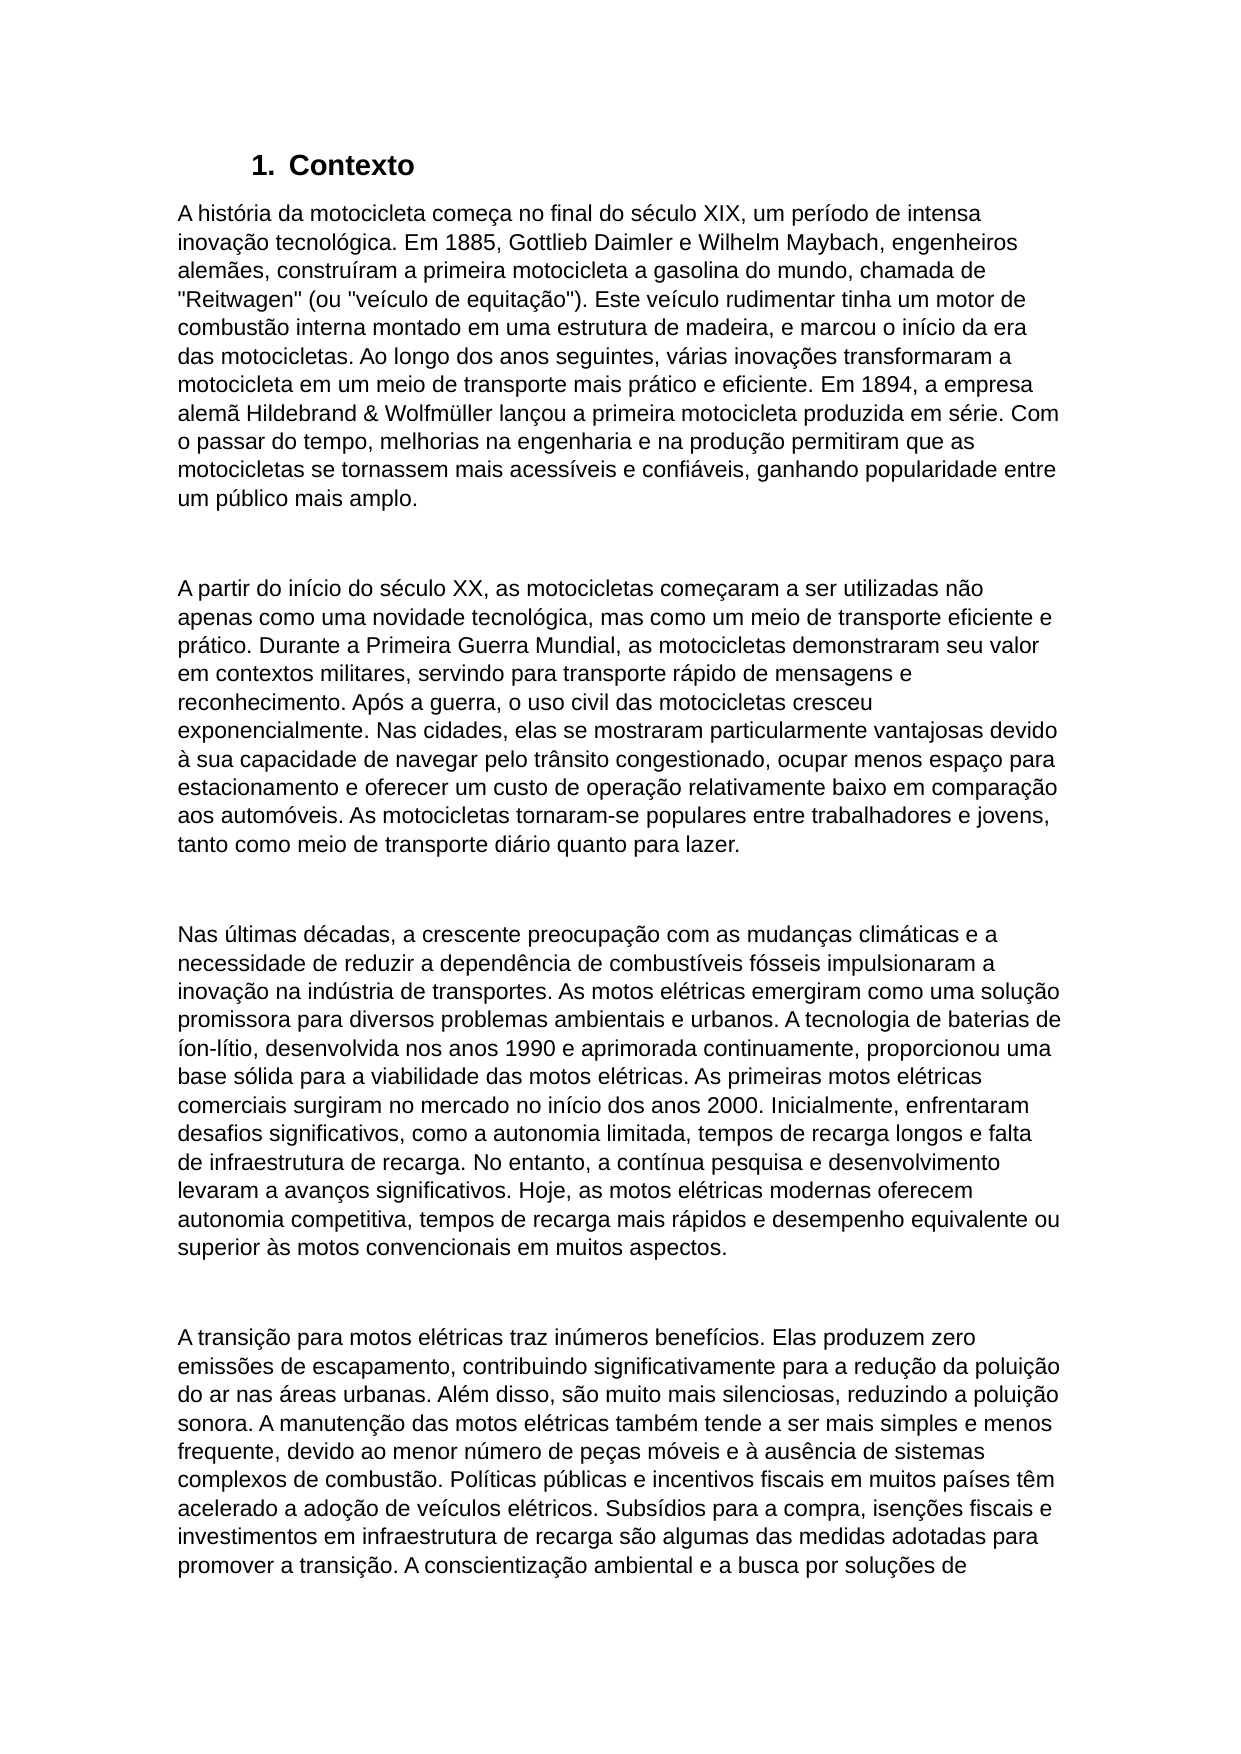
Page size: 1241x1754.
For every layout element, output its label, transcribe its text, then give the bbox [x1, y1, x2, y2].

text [177, 1324, 1063, 1578]
text A história da motocicleta começa no final do século XIX, um período de intensa inovação tecnológica. Em 1885, Gottlieb Daimler e Wilhelm Maybach, engenheiros alemães, construíram a primeira motocicleta a gasolina do mundo, chamada de "Reitwagen" (ou "veículo de equitação"). Este veículo rudimentar tinha um motor de combustão interna montado em uma estrutura de madeira, e marcou o início da era das motocicletas. Ao longo dos anos seguintes, várias inovações transformaram a motocicleta em um meio de transporte mais prático e eficiente. Em 1894, a empresa alemã Hildebrand & Wolfmüller lançou a primeira motocicleta produzida em série. Com o passar do tempo, melhorias na engenharia e na produção permitiram que as motocicletas se tornassem mais acessíveis e confiáveis, ganhando popularidade entre um público mais amplo. [177, 200, 1063, 511]
list Contexto [251, 148, 1063, 181]
text A partir do início do século XX, as motocicletas começaram a ser utilizadas não apenas como uma novidade tecnológica, mas como um meio de transporte eficiente e prático. Durante a Primeira Guerra Mundial, as motocicletas demonstraram seu valor em contextos militares, servindo para transporte rápido de mensagens e reconhecimento. Após a guerra, o uso civil das motocicletas cresceu exponencialmente. Nas cidades, elas se mostraram particularmente vantajosas devido à sua capacidade de navegar pelo trânsito congestionado, ocupar menos espaço para estacionamento e oferecer um custo de operação relativamente baixo em comparação aos automóveis. As motocicletas tornaram-se populares entre trabalhadores e jovens, tanto como meio de transporte diário quanto para lazer. [177, 575, 1063, 857]
text Nas últimas décadas, a crescente preocupação com as mudanças climáticas e a necessidade de reduzir a dependência de combustíveis fósseis impulsionaram a inovação na indústria de transportes. As motos elétricas emergiram como uma solução promissora para diversos problemas ambientais e urbanos. A tecnologia de baterias de íon-lítio, desenvolvida nos anos 1990 e aprimorada continuamente, proporcionou uma base sólida para a viabilidade das motos elétricas. As primeiras motos elétricas comerciais surgiram no mercado no início dos anos 2000. Inicialmente, enfrentaram desafios significativos, como a autonomia limitada, tempos de recarga longos e falta de infraestrutura de recarga. No entanto, a contínua pesquisa e desenvolvimento levaram a avanços significativos. Hoje, as motos elétricas modernas oferecem autonomia competitiva, tempos de recarga mais rápidos e desempenho equivalente ou superior às motos convencionais em muitos aspectos. [177, 921, 1063, 1260]
